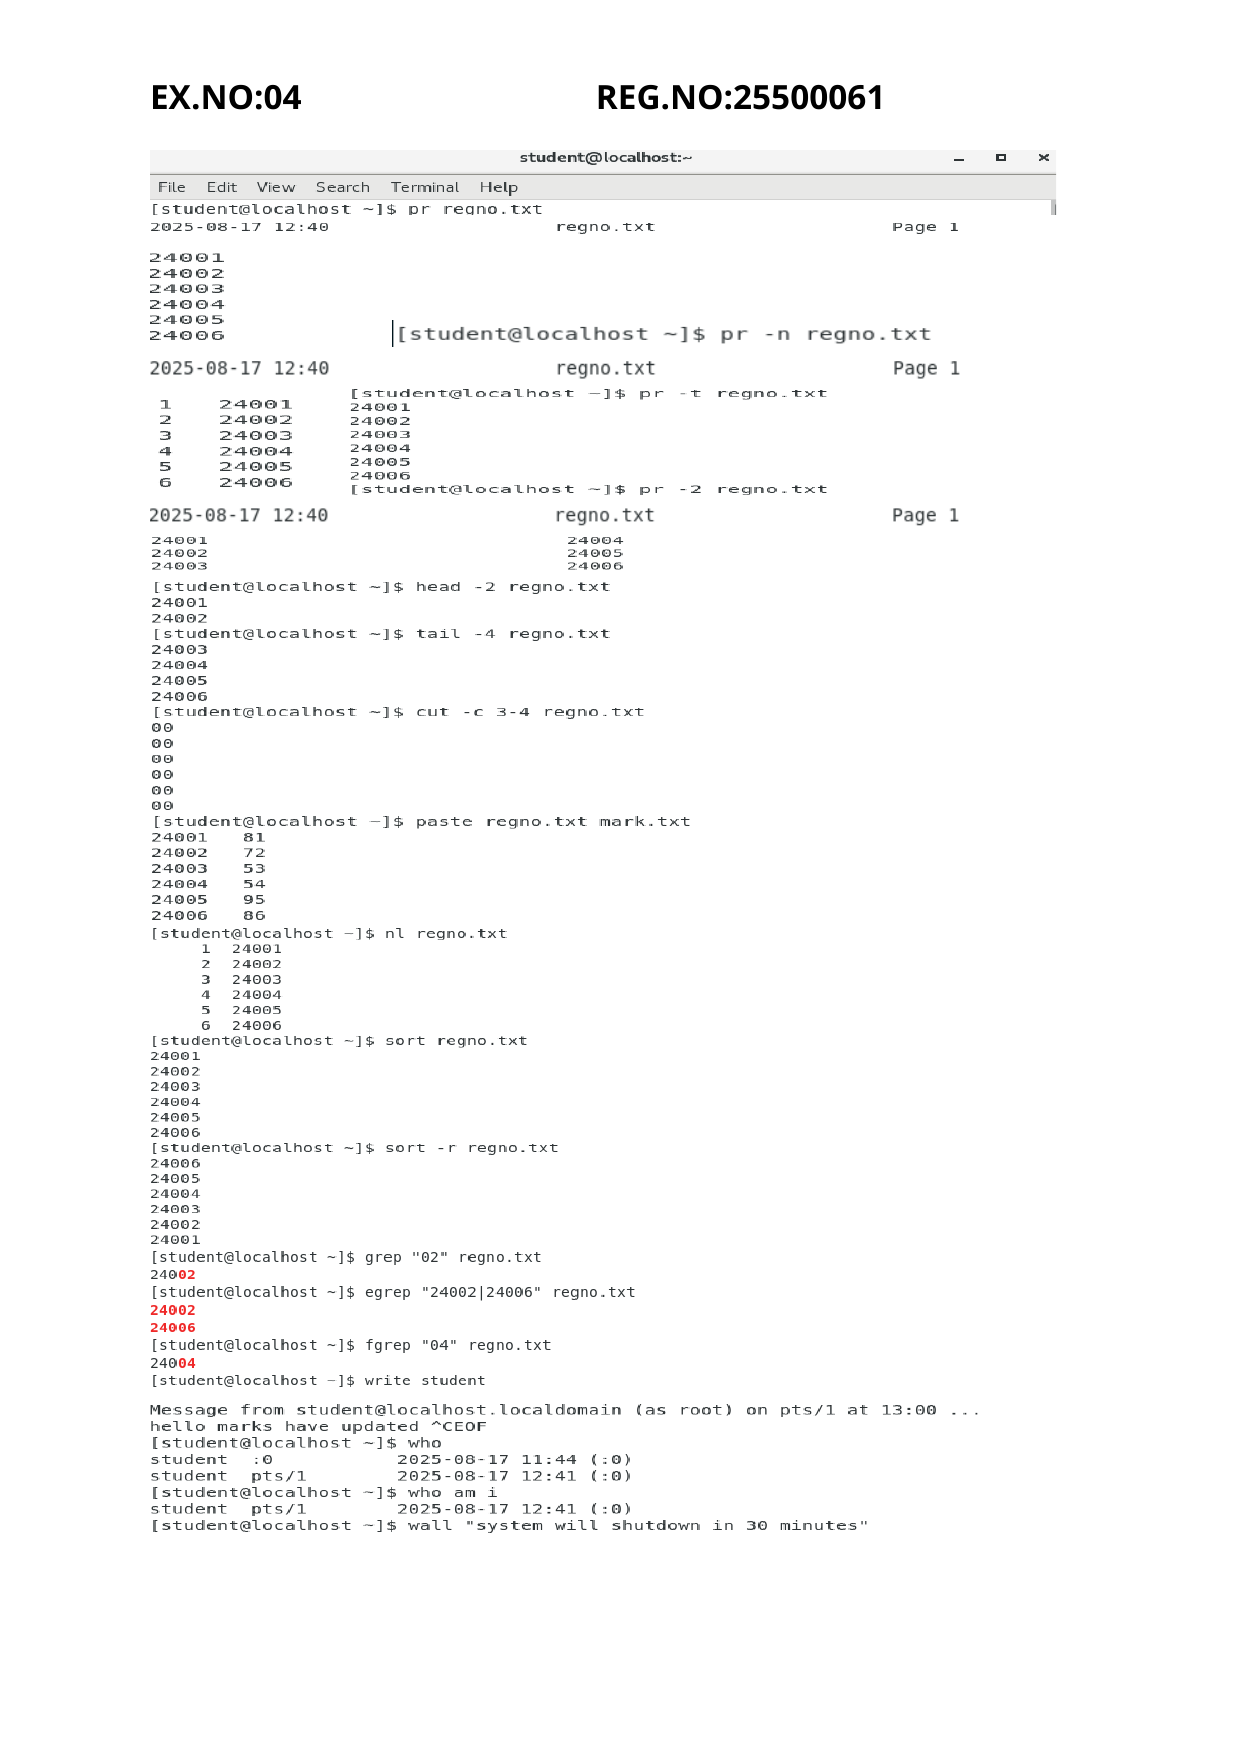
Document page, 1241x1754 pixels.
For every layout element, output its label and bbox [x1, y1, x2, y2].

picture [350, 384, 1036, 495]
picture [150, 389, 346, 495]
picture [150, 502, 991, 528]
picture [150, 1248, 869, 1395]
picture [150, 217, 984, 236]
picture [150, 247, 331, 347]
picture [150, 922, 714, 1247]
picture [150, 532, 704, 575]
picture [150, 576, 747, 921]
picture [150, 150, 1057, 215]
picture [392, 320, 975, 347]
picture [150, 1397, 1015, 1536]
picture [150, 354, 982, 380]
